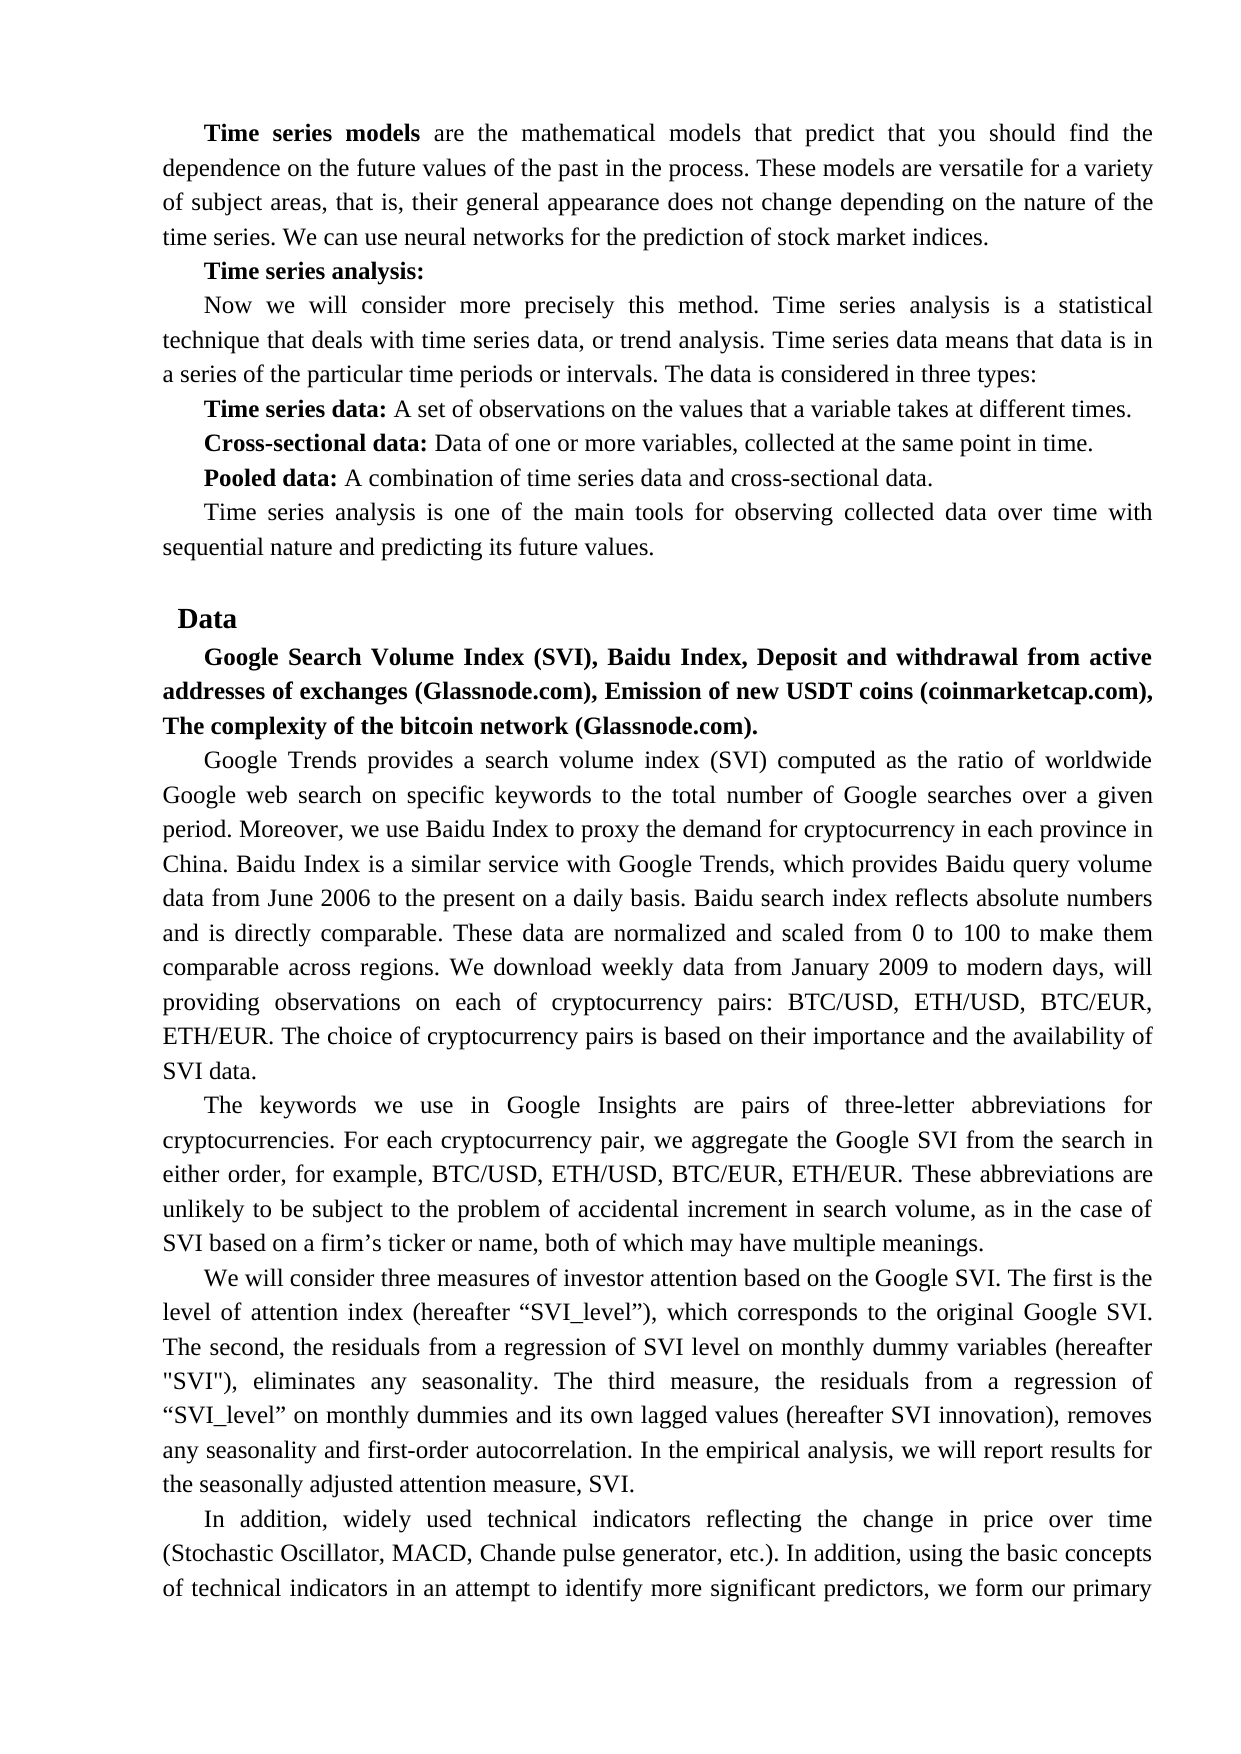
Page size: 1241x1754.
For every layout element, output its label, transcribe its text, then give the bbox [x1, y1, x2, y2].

list Cross-sectional data: Data of one or more variables, collected at the same point in time. [162, 428, 1154, 457]
list Pooled data: A combination of time series data and cross-sectional data. [162, 463, 1154, 492]
list The keywords we use in Google Insights are pairs of three-letter abbreviations for cryptocurrencies. For each cryptocurrency pair, we aggregate the Google SVI from the search in either order, for example, BTC/USD, ETH/USD, BTC/EUR, ETH/EUR. These abbreviations are unlikely to be subject to the problem of accidental increment in search volume, as in the case of SVI based on a firm’s ticker or name, both of which may have multiple meanings. [162, 1090, 1154, 1257]
list Time series analysis is one of the main tools for observing collected data over time with sequential nature and predicting its future values. [162, 497, 1154, 561]
list Now we will consider more precisely this method. Time series analysis is a statistical technique that deals with time series data, or trend analysis. Time series data means that data is in a series of the particular time periods or intervals. The data is considered in three types: [162, 291, 1154, 388]
subtitle Data [177, 601, 1152, 634]
list Google Trends provides a search volume index (SVI) computed as the ratio of worldwide Google web search on specific keywords to the total number of Google searches over a given period. Moreover, we use Baidu Index to proxy the demand for cryptocurrency in each province in China. Baidu Index is a similar service with Google Trends, which provides Baidu query volume data from June 2006 to the present on a daily basis. Baidu search index reflects absolute numbers and is directly comparable. These data are normalized and scaled from 0 to 100 to make them comparable across regions. We download weekly data from January 2009 to modern days, will providing observations on each of cryptocurrency pairs: BTC/USD, ETH/USD, BTC/EUR, ETH/EUR. The choice of cryptocurrency pairs is based on their importance and the availability of SVI data. [162, 745, 1154, 1084]
list Google Search Volume Index (SVI), Baidu Index, Deposit and withdrawal from active addresses of exchanges (Glassnode.com), Emission of new USDT coins (coinmarketcap.com), The complexity of the bitcoin network (Glassnode.com). [162, 642, 1154, 740]
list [162, 1504, 1154, 1602]
list We will consider three measures of investor attention based on the Google SVI. The first is the level of attention index (hereafter “SVI_level”), which corresponds to the original Google SVI. The second, the residuals from a regression of SVI level on monthly dummy variables (hereafter "SVI"), eliminates any seasonality. The third measure, the residuals from a regression of “SVI_level” on monthly dummies and its own lagged values (hereafter SVI innovation), removes any seasonality and first-order autocorrelation. In the empirical analysis, we will report results for the seasonally adjusted attention measure, SVI. [162, 1263, 1154, 1498]
list Time series analysis: [162, 256, 1154, 285]
list Time series models are the mathematical models that predict that you should find the dependence on the future values ​of the past in the process. These models are versatile for a variety of subject areas, that is, their general appearance does not change depending on the nature of the time series. We can use neural networks for the prediction of stock market indices. [162, 118, 1154, 250]
list Time series data: A set of observations on the values ​​that a variable takes at different times. [162, 394, 1154, 423]
